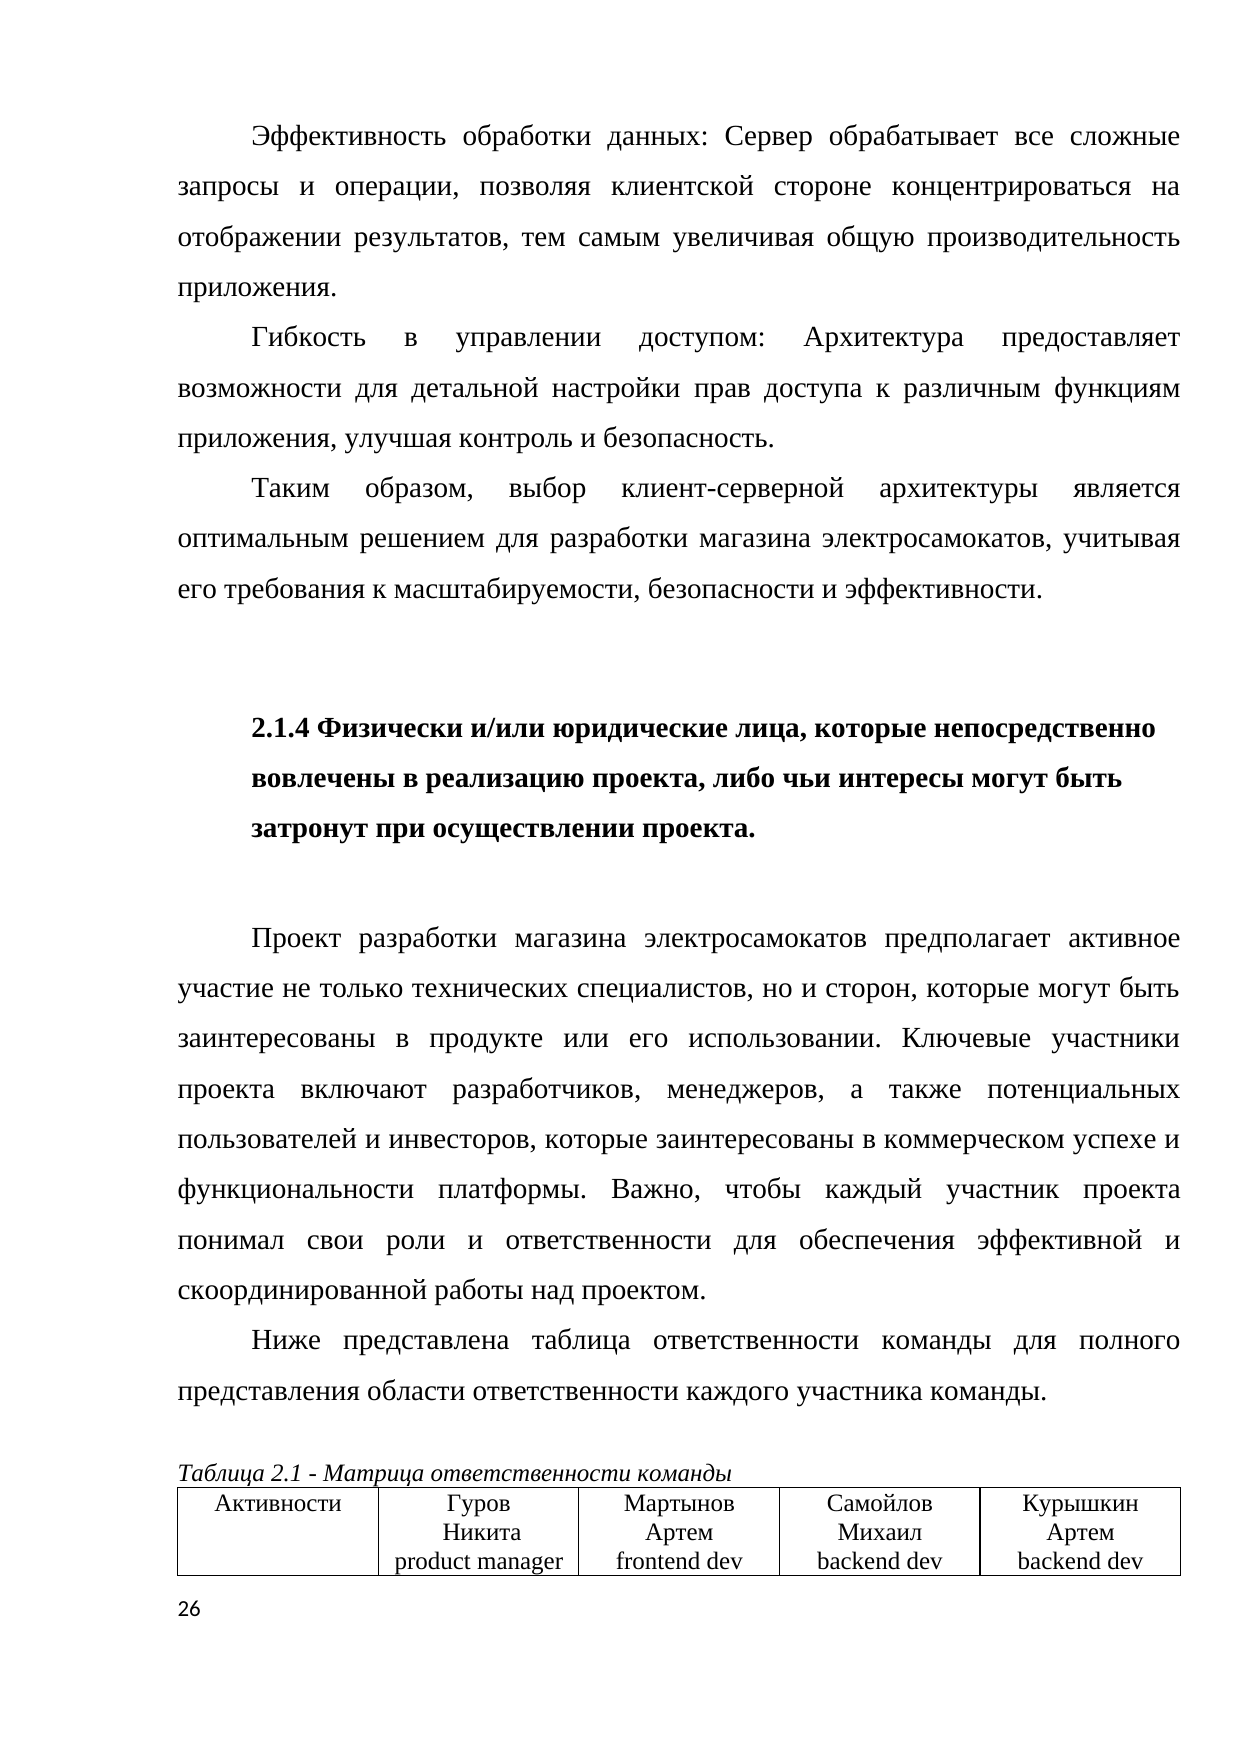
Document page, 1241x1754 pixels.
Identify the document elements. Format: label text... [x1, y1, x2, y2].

text Таблица 2.1 - Матрица ответственности команды [177, 1458, 1181, 1487]
table_header Курышкин Артем backend dev [981, 1488, 1180, 1574]
text Эффективность обработки данных: Сервер обрабатывает все сложные запросы и операции, позволяя клиентской стороне концентрироваться на отображении результатов, тем самым увеличивая общую производительность приложения. [177, 118, 1181, 303]
text Проект разработки магазина электросамокатов предполагает активное участие не только технических специалистов, но и сторон, которые могут быть заинтересованы в продукте или его использовании. Ключевые участники проекта включают разработчиков, менеджеров, а также потенциальных пользователей и инвесторов, которые заинтересованы в коммерческом успехе и функциональности платформы. Важно, чтобы каждый участник проекта понимал свои роли и ответственности для обеспечения эффективной и скоординированной работы над проектом. [177, 920, 1181, 1306]
list 2.1.4 Физически и/или юридические лица, которые непосредственно вовлечены в реализацию проекта, либо чьи интересы могут быть затронут при осуществлении проекта. [251, 710, 1181, 844]
table_header Самойлов Михаил backend dev [780, 1488, 979, 1574]
table_header Гуров Никита product manager [379, 1488, 578, 1574]
text Ниже представлена таблица ответственности команды для полного представления области ответственности каждого участника команды. [177, 1322, 1181, 1406]
text Гибкость в управлении доступом: Архитектура предоставляет возможности для детальной настройки прав доступа к различным функциям приложения, улучшая контроль и безопасность. [177, 319, 1181, 453]
text Таким образом, выбор клиент-серверной архитектуры является оптимальным решением для разработки магазина электросамокатов, учитывая его требования к масштабируемости, безопасности и эффективности. [177, 470, 1181, 604]
table_header Мартынов Артем frontend dev [579, 1488, 779, 1574]
table_header Активности [178, 1488, 378, 1574]
